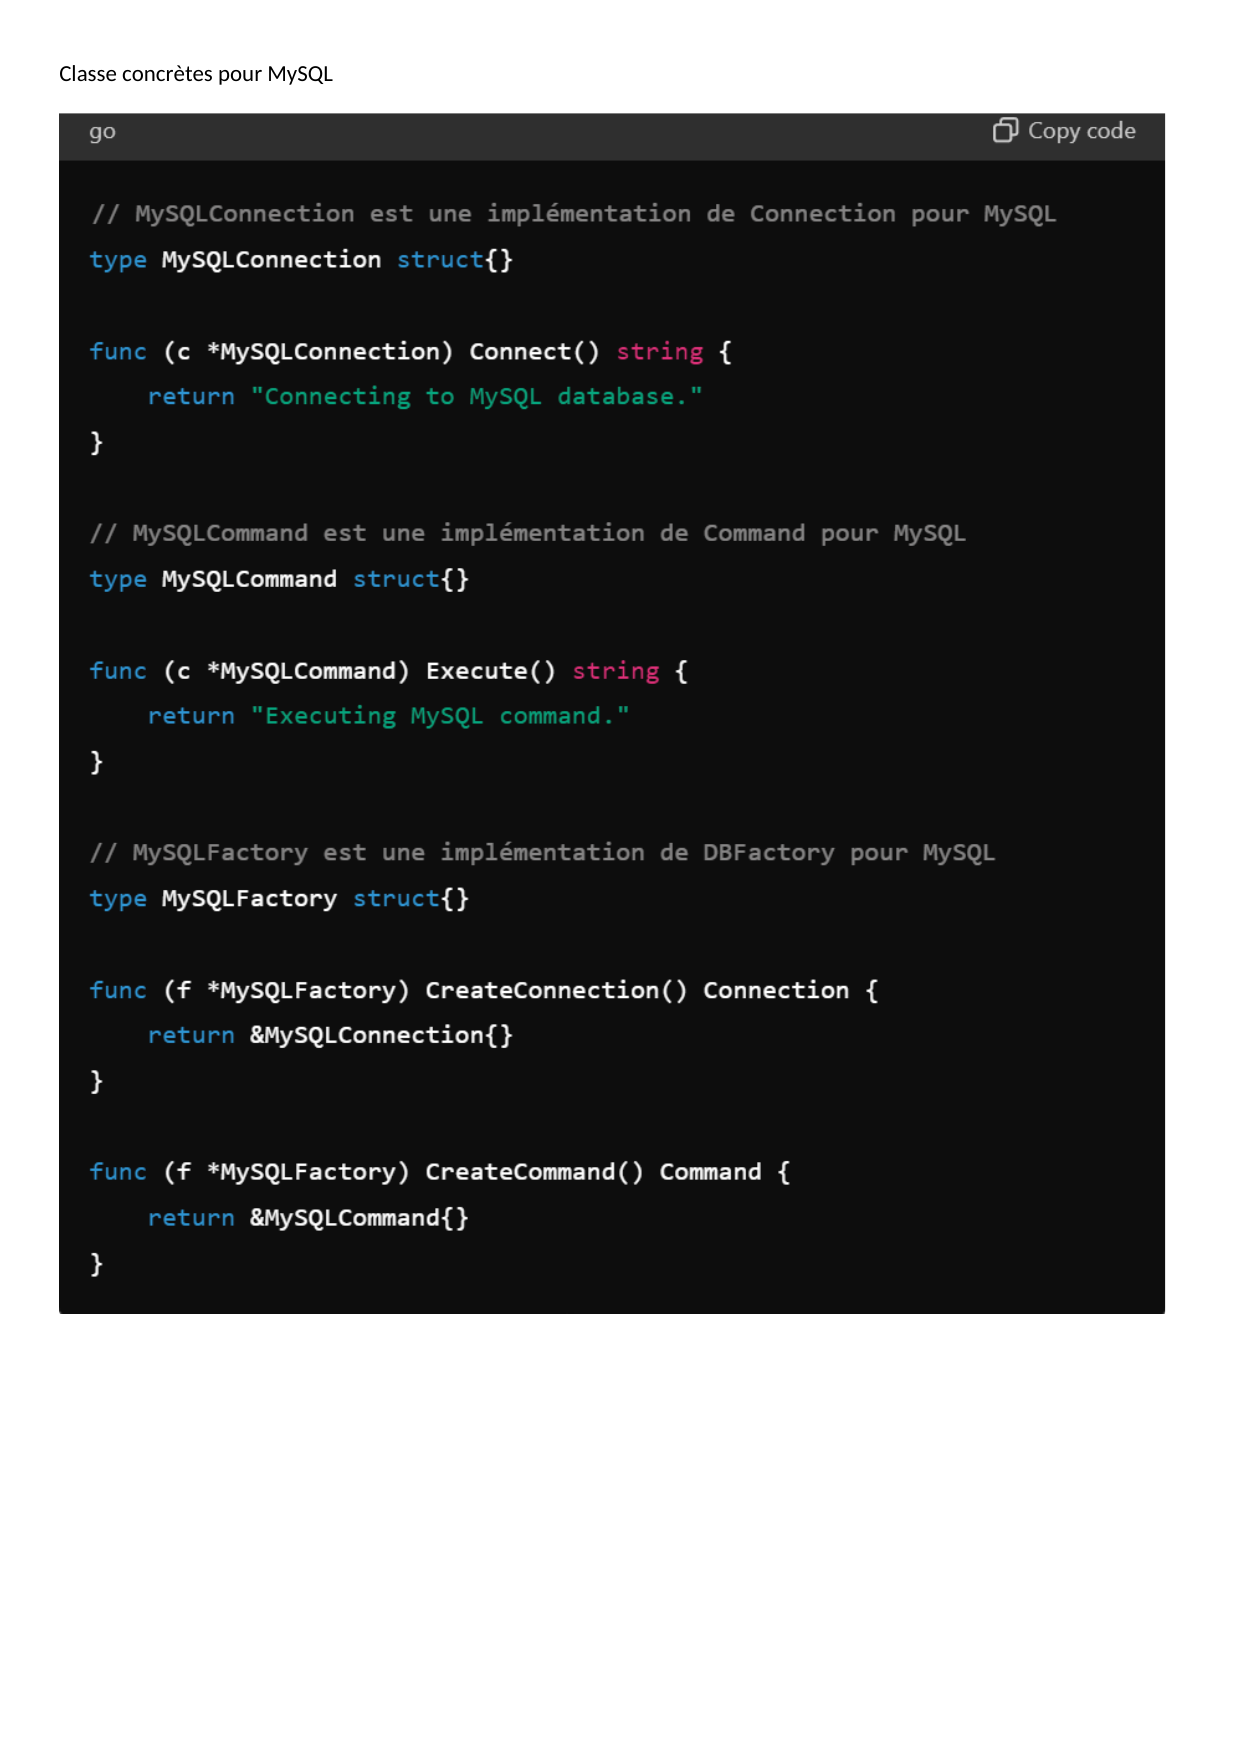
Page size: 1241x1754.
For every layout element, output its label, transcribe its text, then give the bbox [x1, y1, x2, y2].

picture [59, 112, 1166, 1314]
text Classe concrètes pour MySQL [59, 59, 1165, 87]
